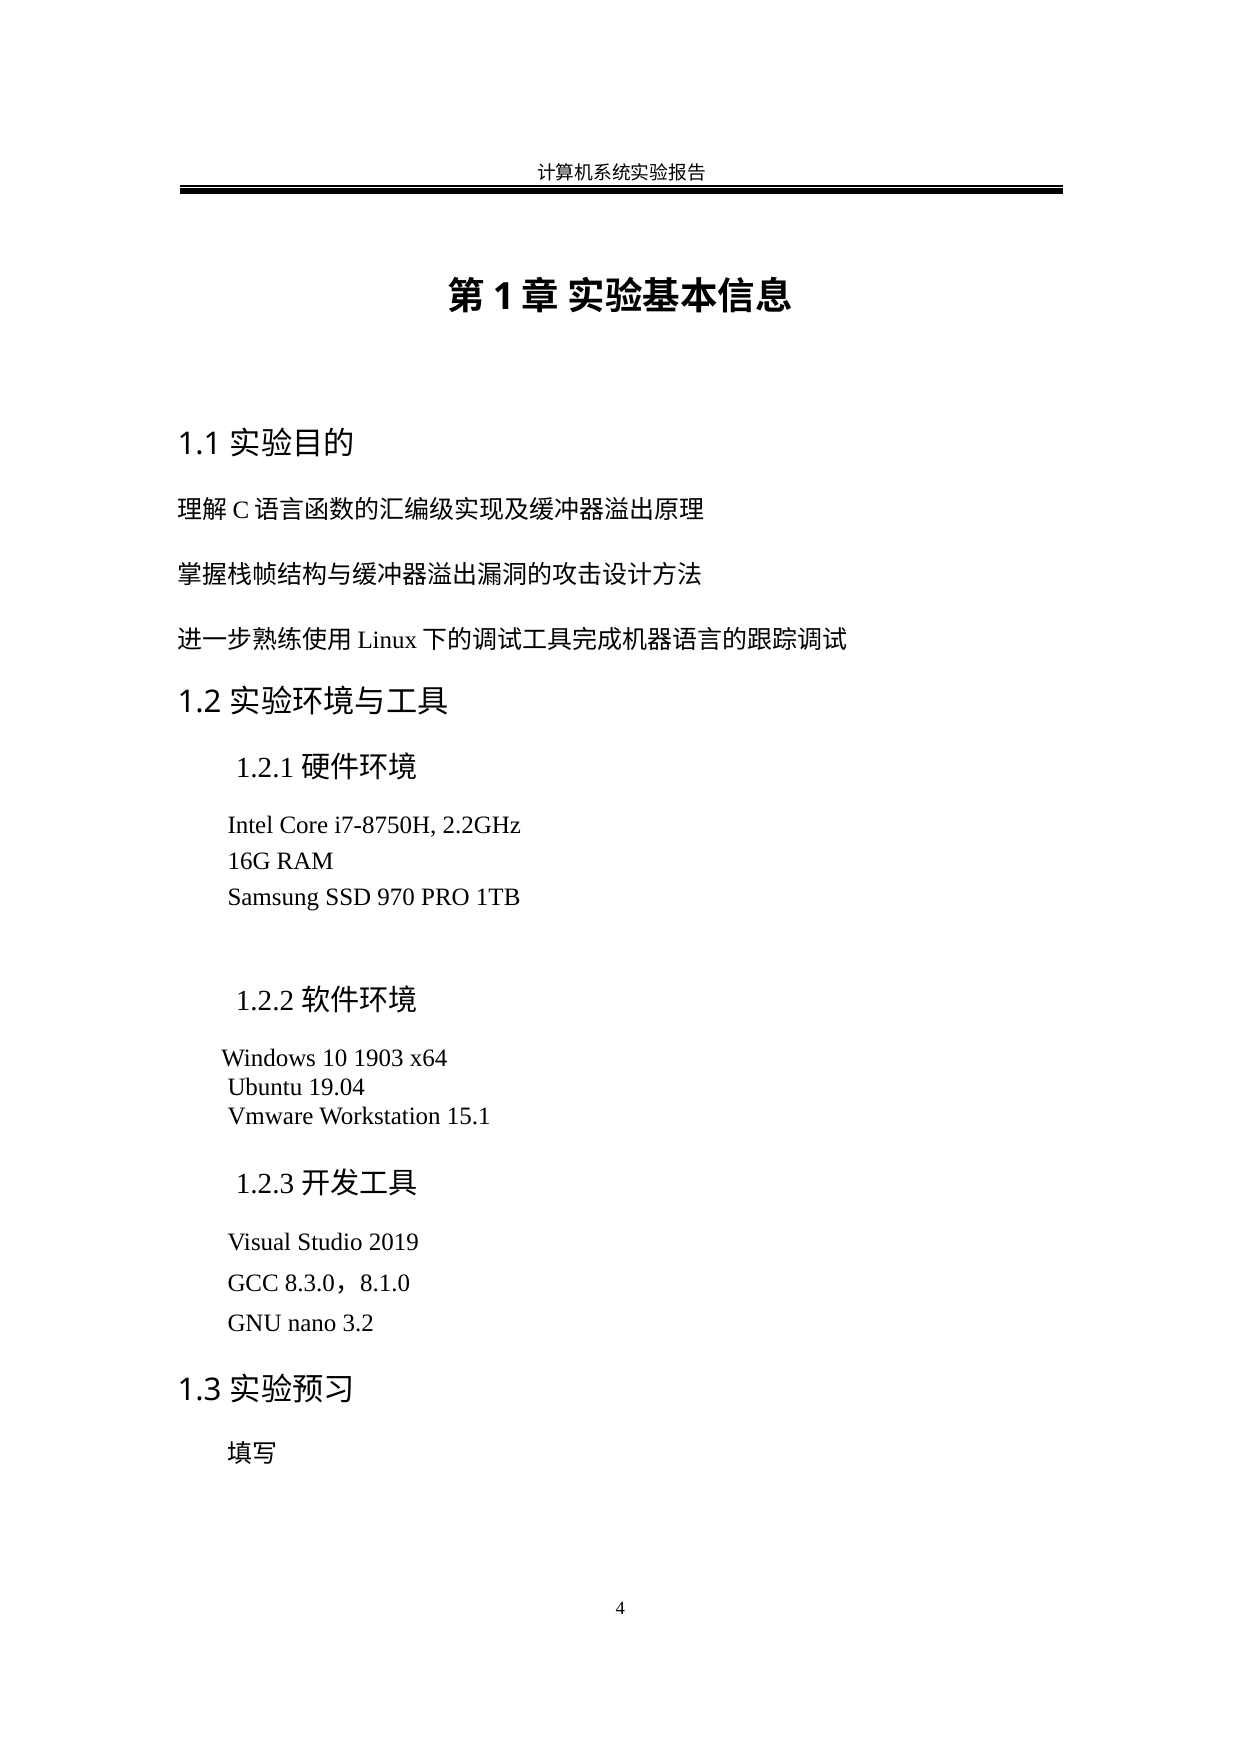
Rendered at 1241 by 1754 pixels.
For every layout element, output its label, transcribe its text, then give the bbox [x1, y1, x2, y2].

subtitle 1.2 实验环境与工具 [177, 681, 1063, 721]
subtitle 1.1 实验目的 [177, 423, 1063, 462]
text Vmware Workstation 15.1 [177, 1101, 1063, 1130]
subtitle 1.2.2 软件环境 [177, 979, 1063, 1018]
subtitle 1.2.1 硬件环境 [177, 746, 1063, 785]
subtitle 掌握栈帧结构与缓冲器溢出漏洞的攻击设计方法 [177, 552, 1063, 591]
subtitle 第1章 实验基本信息 [177, 242, 1063, 326]
subtitle 1.3 实验预习 [177, 1369, 1063, 1408]
text Samsung SSD 970 PRO 1TB [177, 882, 1063, 911]
text Intel Core i7-8750H, 2.2GHz [177, 810, 1063, 839]
text GCC 8.3.0，8.1.0 [177, 1262, 1063, 1299]
text 16G RAM [177, 846, 1063, 875]
text Ubuntu 19.04 [177, 1072, 1063, 1101]
subtitle 理解C语言函数的汇编级实现及缓冲器溢出原理 [177, 487, 1063, 527]
subtitle 进一步熟练使用Linux下的调试工具完成机器语言的跟踪调试 [177, 616, 1063, 656]
text Windows 10 1903 x64 [177, 1043, 1063, 1072]
text Visual Studio 2019 [177, 1227, 1063, 1255]
text GNU nano 3.2 [177, 1308, 1063, 1337]
subtitle 1.2.3 开发工具 [177, 1162, 1063, 1202]
text 填写 [177, 1433, 1063, 1469]
